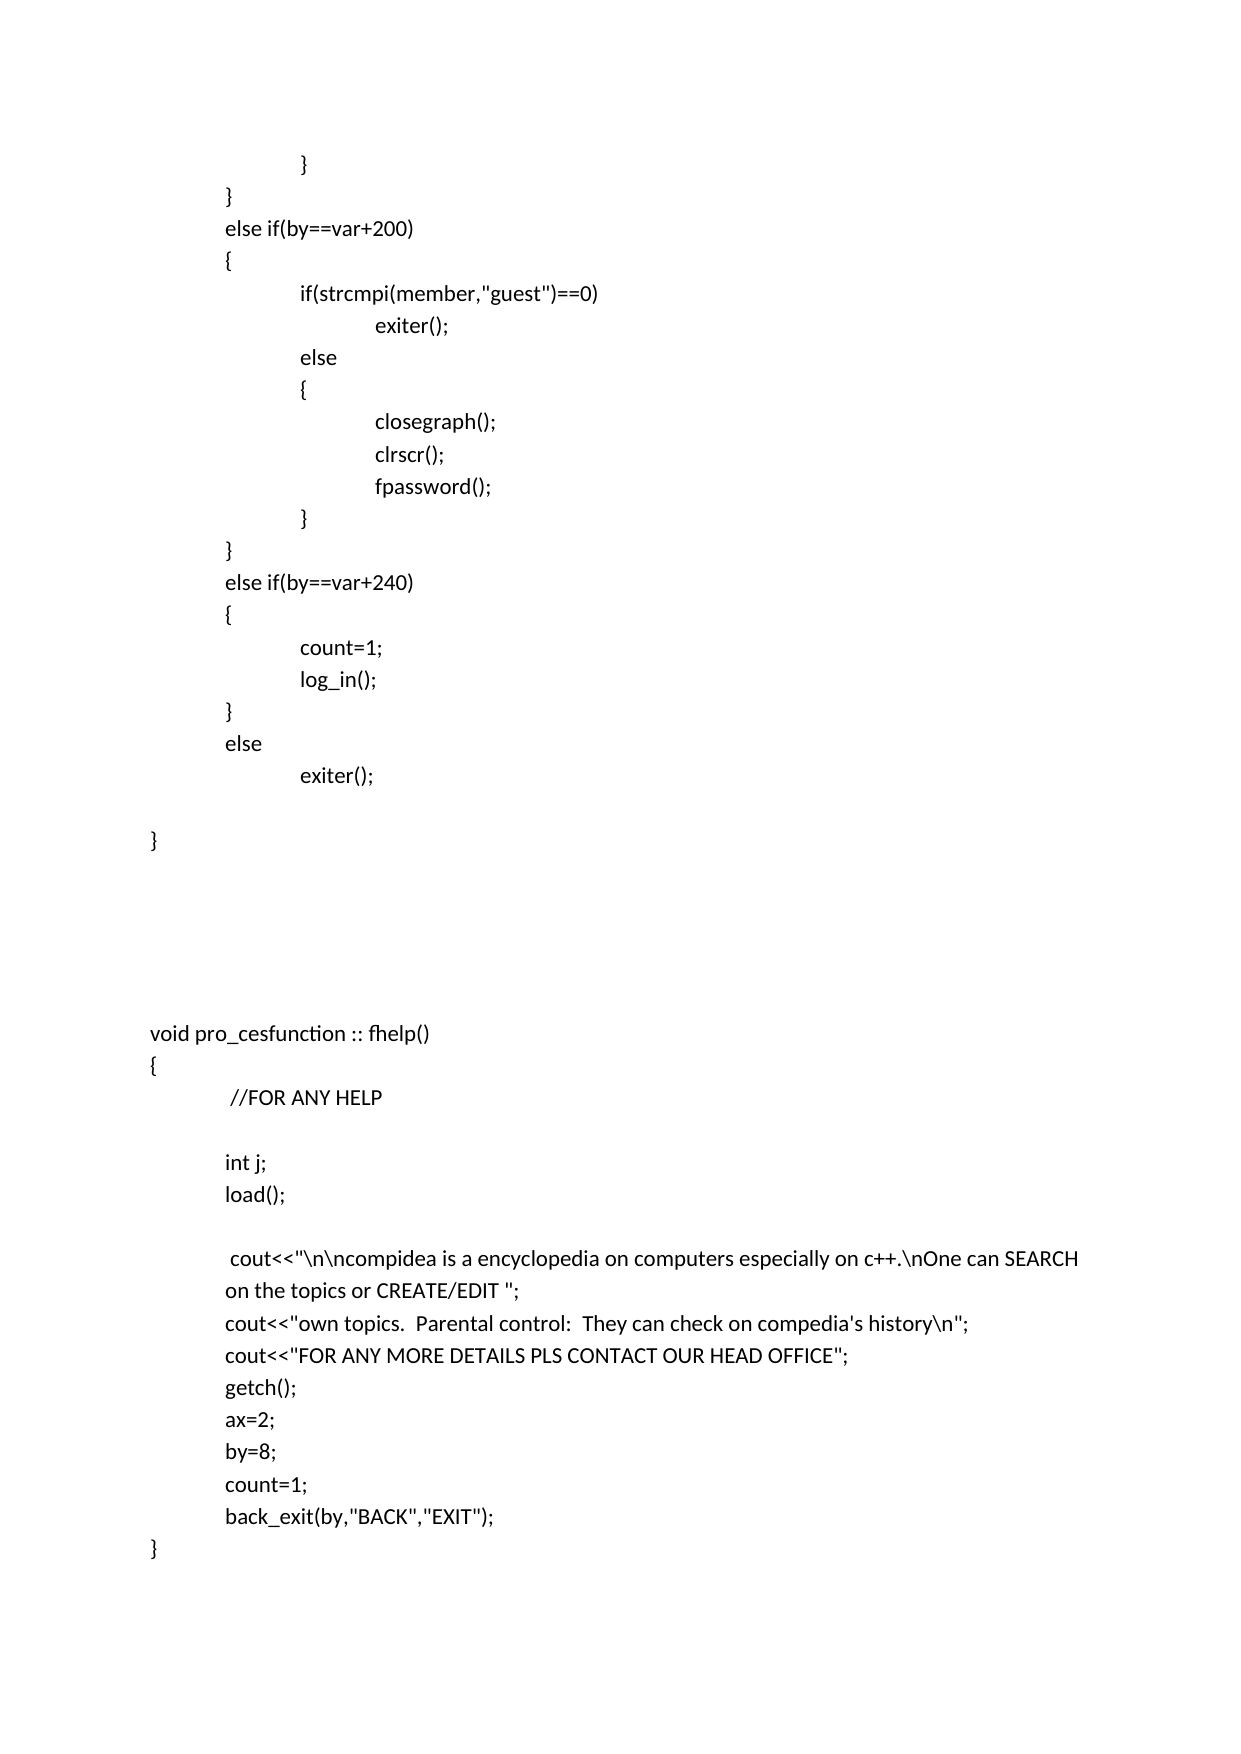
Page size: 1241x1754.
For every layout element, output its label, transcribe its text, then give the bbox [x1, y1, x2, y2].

text clrscr(); [150, 440, 1090, 468]
text else [150, 343, 1090, 371]
text else if(by==var+200) [150, 214, 1090, 242]
text fpassword(); [150, 472, 1090, 500]
text count=1; [150, 633, 1090, 661]
text if(strcmpi(member,"guest")==0) [150, 279, 1090, 307]
text { [150, 247, 1090, 274]
text log_in(); [150, 665, 1090, 693]
text } [150, 504, 1090, 532]
text { [150, 375, 1090, 403]
text void pro_cesfunction :: fhelp() [150, 1019, 1090, 1047]
text exiter(); [150, 762, 1090, 789]
text by=8; [150, 1437, 1090, 1466]
text load(); [150, 1180, 1090, 1208]
text //FOR ANY HELP [150, 1083, 1090, 1111]
text count=1; [150, 1470, 1090, 1498]
text } [150, 536, 1090, 564]
text int j; [150, 1148, 1090, 1176]
text } [150, 1534, 1090, 1562]
text closegraph(); [150, 407, 1090, 436]
text cout<<"own topics. Parental control: They can check on compedia's history\n"; [150, 1309, 1090, 1337]
text else if(by==var+240) [150, 568, 1090, 596]
text ax=2; [150, 1405, 1090, 1433]
text else [150, 729, 1090, 757]
text { [150, 1051, 1090, 1079]
text exiter(); [150, 311, 1090, 339]
text } [150, 182, 1090, 210]
text cout<<"\n\ncompidea is a encyclopedia on computers especially on c++.\nOne can SEARCH on the topics or CREATE/EDIT "; [225, 1244, 1090, 1304]
text cout<<"FOR ANY MORE DETAILS PLS CONTACT OUR HEAD OFFICE"; [150, 1341, 1090, 1369]
text { [150, 601, 1090, 629]
text } [150, 826, 1090, 854]
text } [150, 150, 1090, 178]
text getch(); [150, 1373, 1090, 1401]
text back_exit(by,"BACK","EXIT"); [150, 1502, 1090, 1530]
text } [150, 697, 1090, 725]
